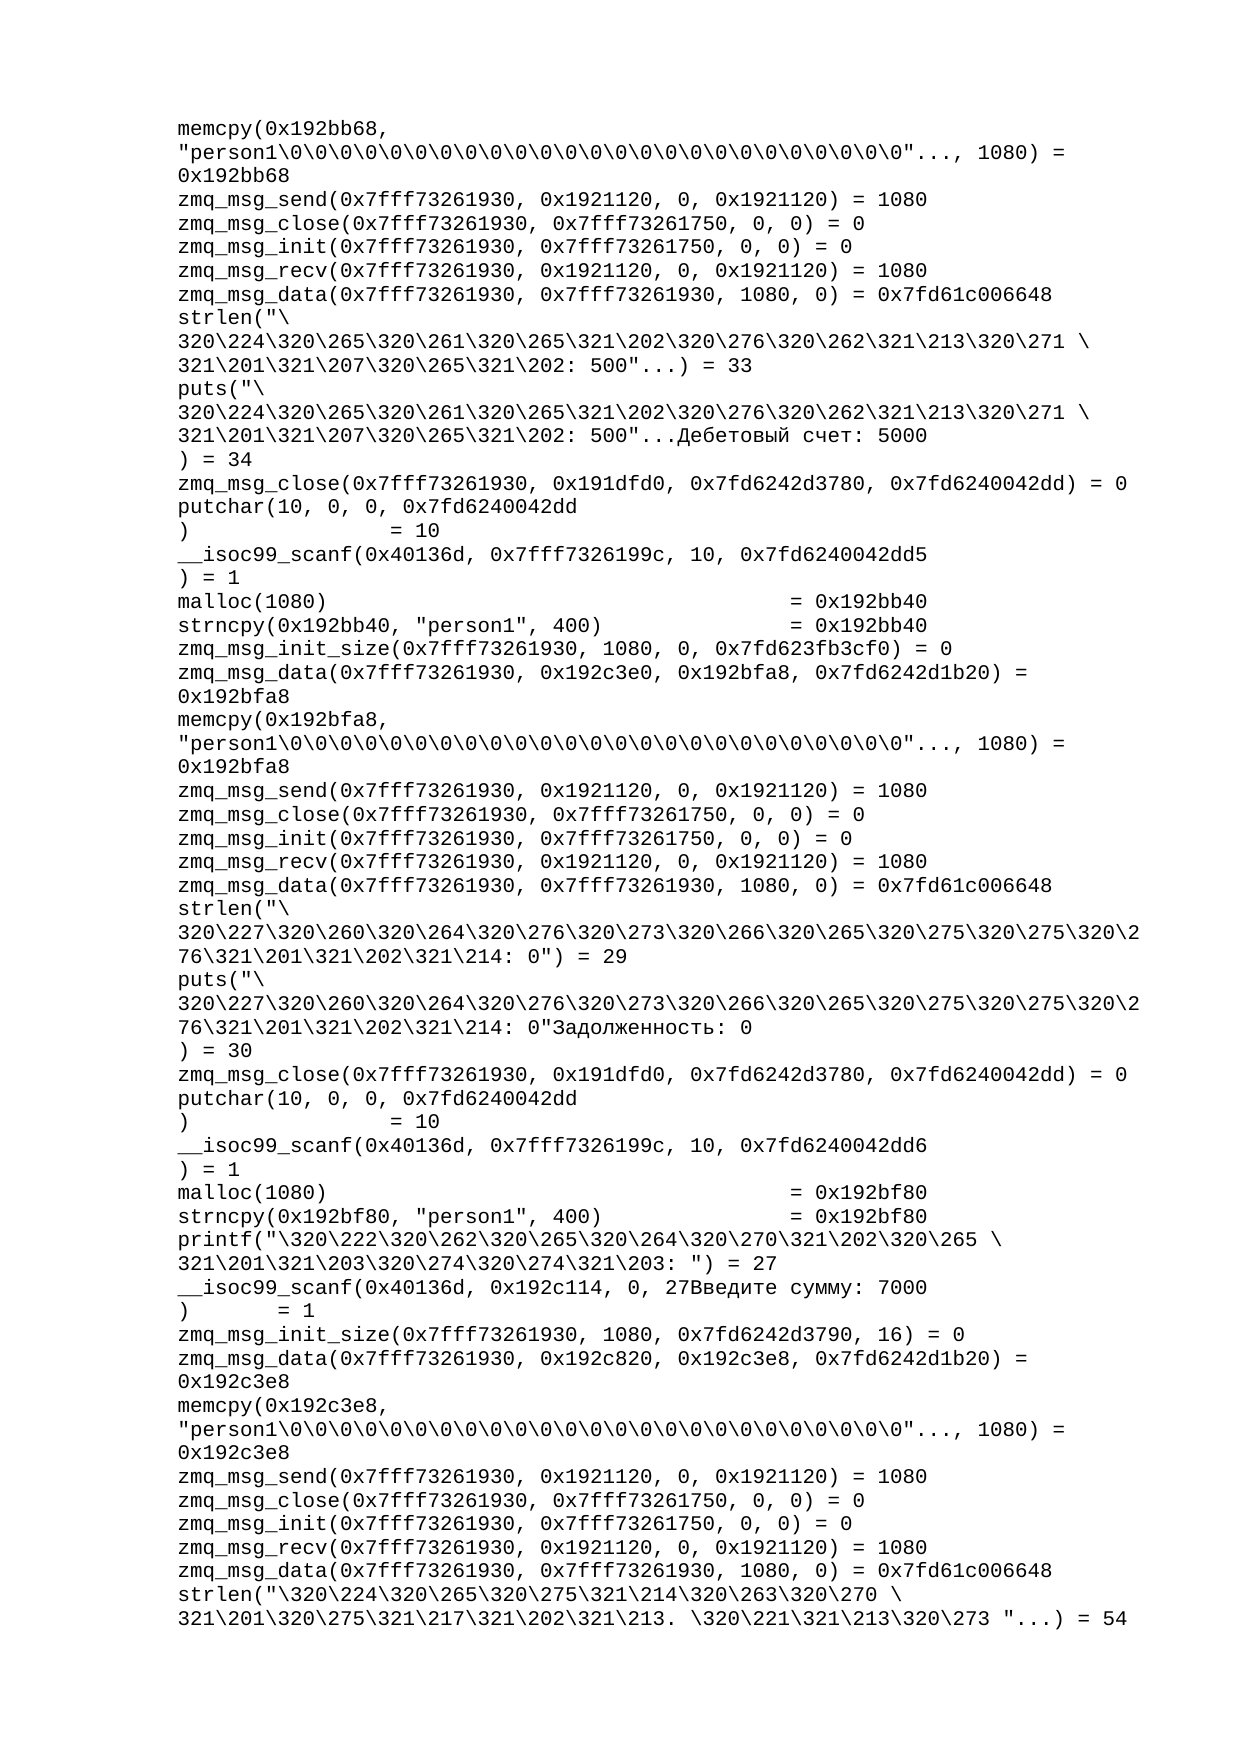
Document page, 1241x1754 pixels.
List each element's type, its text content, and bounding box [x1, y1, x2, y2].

text zmq_msg_init_size(0x7fff73261930, 1080, 0, 0x7fd623fb3cf0) = 0 [177, 638, 1152, 662]
text ) = 1 [177, 1300, 1152, 1324]
text __isoc99_scanf(0x40136d, 0x192c114, 0, 27Введите сумму: 7000 [177, 1277, 1152, 1300]
text zmq_msg_send(0x7fff73261930, 0x1921120, 0, 0x1921120) = 1080 [177, 189, 1152, 213]
text printf("\320\222\320\262\320\265\320\264\320\270\321\202\320\265 \321\201\321\203\320\274\320\274\321\203: ") = 27 [177, 1229, 1152, 1277]
text zmq_msg_recv(0x7fff73261930, 0x1921120, 0, 0x1921120) = 1080 [177, 260, 1152, 284]
text zmq_msg_data(0x7fff73261930, 0x7fff73261930, 1080, 0) = 0x7fd61c006648 [177, 1561, 1152, 1584]
text zmq_msg_close(0x7fff73261930, 0x191dfd0, 0x7fd6242d3780, 0x7fd6240042dd) = 0 [177, 1064, 1152, 1088]
text zmq_msg_data(0x7fff73261930, 0x7fff73261930, 1080, 0) = 0x7fd61c006648 [177, 875, 1152, 898]
text malloc(1080) = 0x192bf80 [177, 1182, 1152, 1206]
text zmq_msg_init(0x7fff73261930, 0x7fff73261750, 0, 0) = 0 [177, 236, 1152, 260]
text __isoc99_scanf(0x40136d, 0x7fff7326199c, 10, 0x7fd6240042dd5 [177, 544, 1152, 567]
text strncpy(0x192bb40, "person1", 400) = 0x192bb40 [177, 615, 1152, 638]
text ) = 1 [177, 567, 1152, 591]
text zmq_msg_close(0x7fff73261930, 0x7fff73261750, 0, 0) = 0 [177, 804, 1152, 827]
text zmq_msg_init(0x7fff73261930, 0x7fff73261750, 0, 0) = 0 [177, 827, 1152, 851]
text zmq_msg_data(0x7fff73261930, 0x192c820, 0x192c3e8, 0x7fd6242d1b20) = 0x192c3e8 [177, 1348, 1152, 1395]
text zmq_msg_init_size(0x7fff73261930, 1080, 0x7fd6242d3790, 16) = 0 [177, 1324, 1152, 1348]
text memcpy(0x192bb68, "person1\0\0\0\0\0\0\0\0\0\0\0\0\0\0\0\0\0\0\0\0\0\0\0\0\0"..., 1080) = 0x192bb68 [177, 118, 1152, 189]
text strlen("\320\227\320\260\320\264\320\276\320\273\320\266\320\265\320\275\320\275\320\276\321\201\321\202\321\214: 0") = 29 [177, 898, 1152, 969]
text ) = 1 [177, 1158, 1152, 1182]
text puts("\320\224\320\265\320\261\320\265\321\202\320\276\320\262\321\213\320\271 \321\201\321\207\320\265\321\202: 500"...Дебетовый счет: 5000 [177, 378, 1152, 449]
text putchar(10, 0, 0, 0x7fd6240042dd [177, 496, 1152, 520]
text memcpy(0x192c3e8, "person1\0\0\0\0\0\0\0\0\0\0\0\0\0\0\0\0\0\0\0\0\0\0\0\0\0"..., 1080) = 0x192c3e8 [177, 1395, 1152, 1466]
text ) = 30 [177, 1040, 1152, 1064]
text zmq_msg_data(0x7fff73261930, 0x192c3e0, 0x192bfa8, 0x7fd6242d1b20) = 0x192bfa8 [177, 662, 1152, 709]
text ) = 34 [177, 449, 1152, 473]
text __isoc99_scanf(0x40136d, 0x7fff7326199c, 10, 0x7fd6240042dd6 [177, 1135, 1152, 1158]
text zmq_msg_close(0x7fff73261930, 0x7fff73261750, 0, 0) = 0 [177, 1489, 1152, 1513]
text zmq_msg_data(0x7fff73261930, 0x7fff73261930, 1080, 0) = 0x7fd61c006648 [177, 284, 1152, 307]
text ) = 10 [177, 1111, 1152, 1135]
text ) = 10 [177, 520, 1152, 544]
text putchar(10, 0, 0, 0x7fd6240042dd [177, 1088, 1152, 1111]
text zmq_msg_send(0x7fff73261930, 0x1921120, 0, 0x1921120) = 1080 [177, 780, 1152, 804]
text puts("\320\227\320\260\320\264\320\276\320\273\320\266\320\265\320\275\320\275\320\276\321\201\321\202\321\214: 0"Задолженность: 0 [177, 969, 1152, 1040]
text zmq_msg_recv(0x7fff73261930, 0x1921120, 0, 0x1921120) = 1080 [177, 1537, 1152, 1561]
text zmq_msg_send(0x7fff73261930, 0x1921120, 0, 0x1921120) = 1080 [177, 1466, 1152, 1489]
text strlen("\320\224\320\265\320\275\321\214\320\263\320\270 \321\201\320\275\321\217\321\202\321\213. \320\221\321\213\320\273 "...) = 54 [177, 1584, 1152, 1631]
text malloc(1080) = 0x192bb40 [177, 591, 1152, 615]
text memcpy(0x192bfa8, "person1\0\0\0\0\0\0\0\0\0\0\0\0\0\0\0\0\0\0\0\0\0\0\0\0\0"..., 1080) = 0x192bfa8 [177, 709, 1152, 780]
text zmq_msg_recv(0x7fff73261930, 0x1921120, 0, 0x1921120) = 1080 [177, 851, 1152, 875]
text zmq_msg_close(0x7fff73261930, 0x191dfd0, 0x7fd6242d3780, 0x7fd6240042dd) = 0 [177, 473, 1152, 496]
text strncpy(0x192bf80, "person1", 400) = 0x192bf80 [177, 1206, 1152, 1229]
text strlen("\320\224\320\265\320\261\320\265\321\202\320\276\320\262\321\213\320\271 \321\201\321\207\320\265\321\202: 500"...) = 33 [177, 307, 1152, 378]
text zmq_msg_close(0x7fff73261930, 0x7fff73261750, 0, 0) = 0 [177, 213, 1152, 236]
text zmq_msg_init(0x7fff73261930, 0x7fff73261750, 0, 0) = 0 [177, 1513, 1152, 1537]
